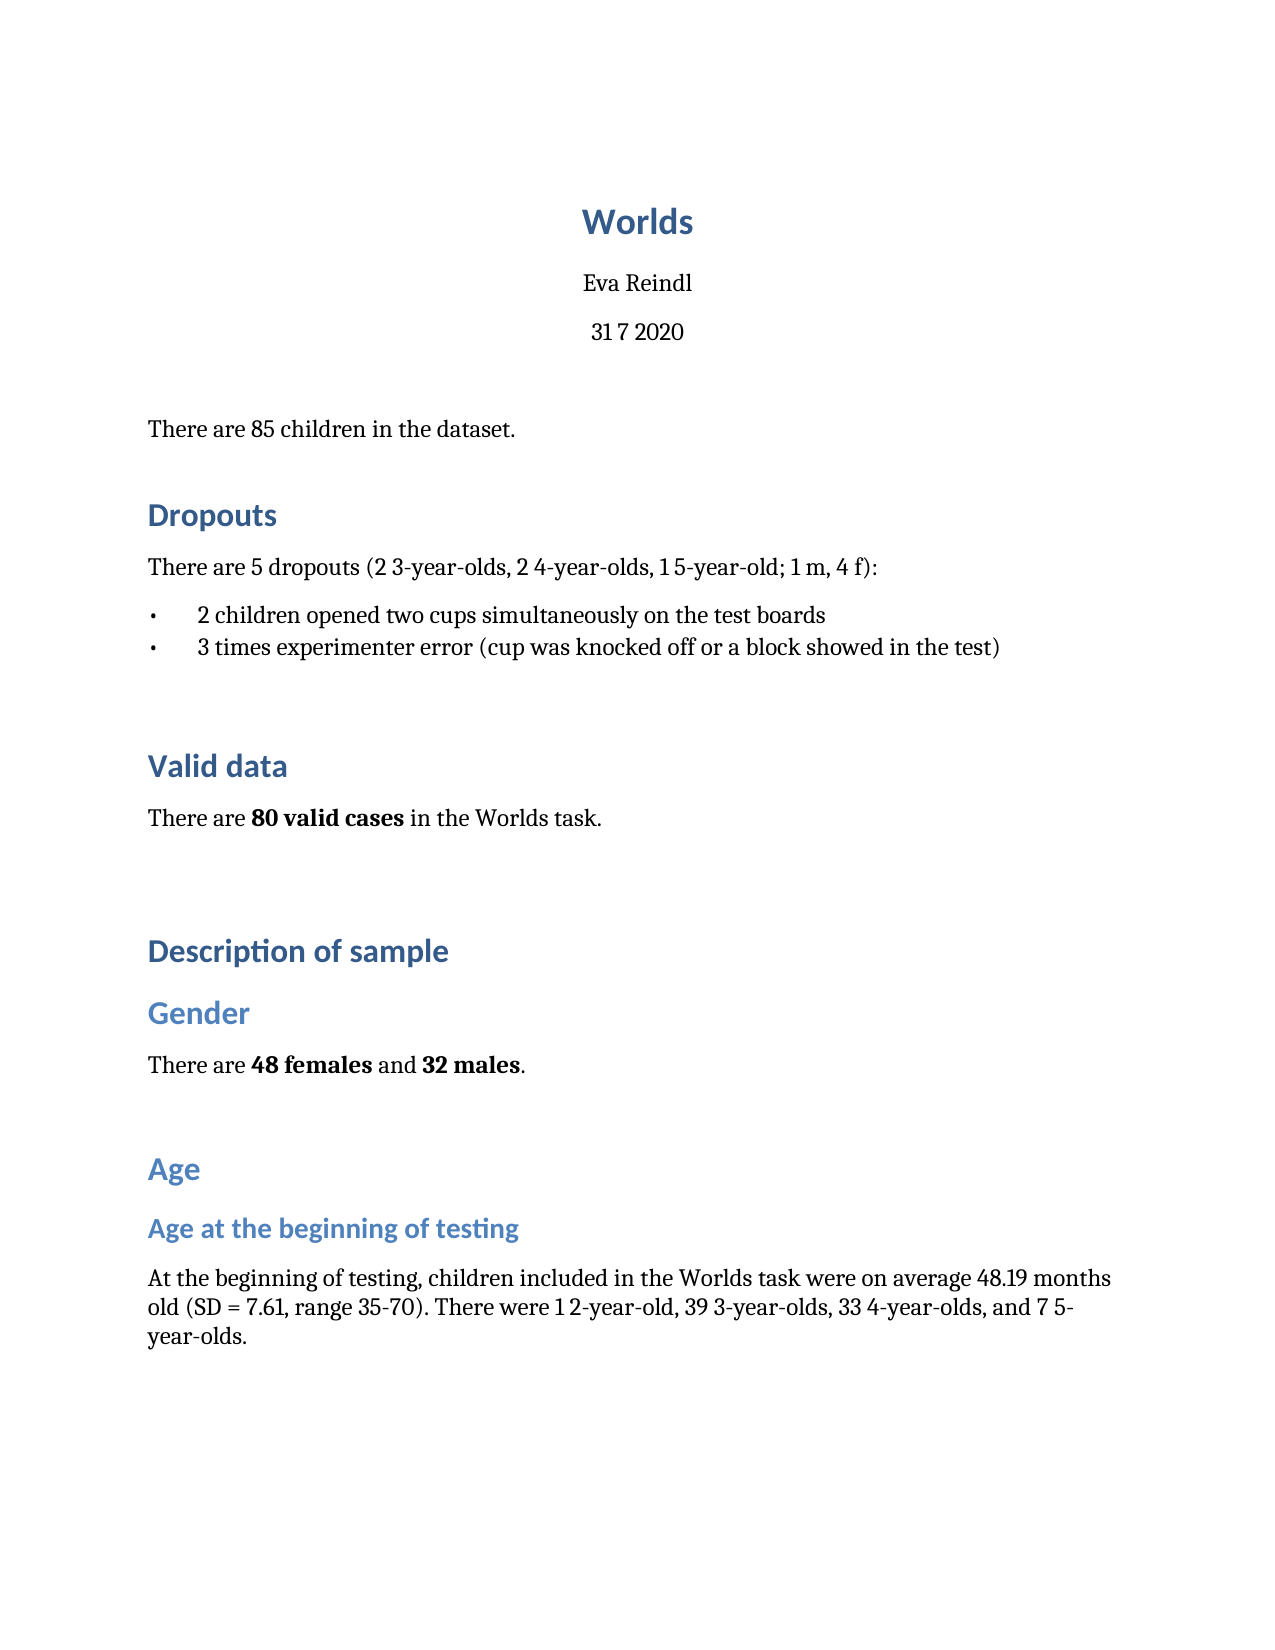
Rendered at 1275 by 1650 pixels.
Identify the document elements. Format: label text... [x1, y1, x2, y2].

text 31 7 2020 [148, 318, 1127, 347]
text There are 85 children in the dataset. [148, 415, 1127, 444]
subtitle Age at the beginning of testing [148, 1210, 1127, 1246]
list 3 times experimenter error (cup was knocked off or a block showed in the test) [148, 633, 1127, 662]
text There are 5 dropouts (2 3-year-olds, 2 4-year-olds, 1 5-year-old; 1 m, 4 f): [148, 553, 1127, 582]
text There are 48 females and 32 males. [148, 1051, 1127, 1080]
subtitle Dropouts [148, 494, 1127, 534]
subtitle Description of sample [148, 930, 1127, 971]
title Worlds [148, 198, 1127, 243]
subtitle Age [148, 1148, 1127, 1189]
text There are 80 valid cases in the Worlds task. [148, 804, 1127, 833]
subtitle Gender [148, 992, 1127, 1033]
list 2 children opened two cups simultaneously on the test boards [148, 601, 1127, 629]
text Eva Reindl [148, 268, 1127, 297]
text At the beginning of testing, children included in the Worlds task were on average 48.19 months old (SD = 7.61, range 35-70). There were 1 2-year-old, 39 3-year-olds, 33 4-year-olds, and 7 5-year-olds. [148, 1264, 1127, 1351]
subtitle Valid data [148, 744, 1127, 785]
